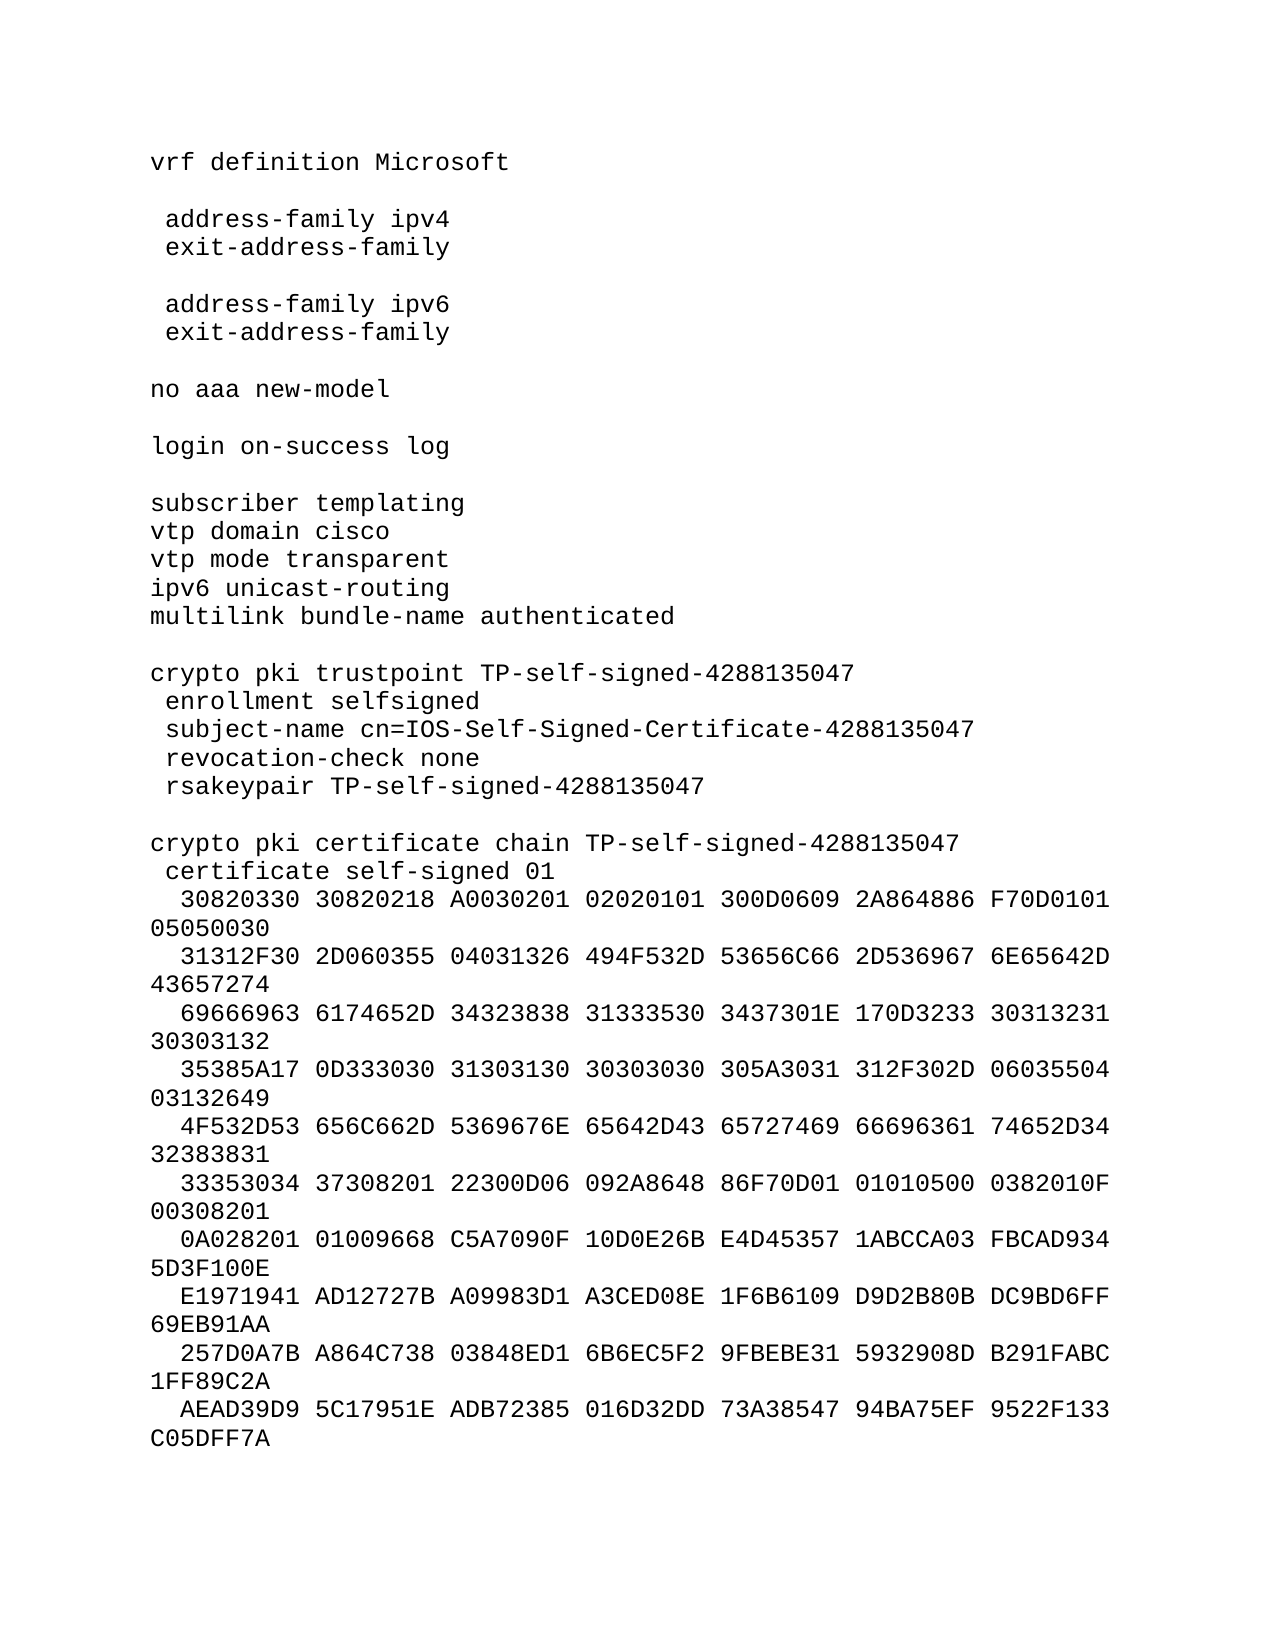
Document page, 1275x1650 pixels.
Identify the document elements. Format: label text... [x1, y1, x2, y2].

text no aaa new-model [150, 377, 1125, 405]
text login on-success log [150, 433, 1125, 462]
text rsakeypair TP-self-signed-4288135047 [150, 774, 1125, 802]
text multilink bundle-name authenticated [150, 604, 1125, 632]
text crypto pki certificate chain TP-self-signed-4288135047 [150, 830, 1125, 859]
text 30820330 30820218 A0030201 02020101 300D0609 2A864886 F70D0101 05050030 [150, 887, 1125, 944]
text 0A028201 01009668 C5A7090F 10D0E26B E4D45357 1ABCCA03 FBCAD934 5D3F100E [150, 1227, 1125, 1284]
text 35385A17 0D333030 31303130 30303030 305A3031 312F302D 06035504 03132649 [150, 1057, 1125, 1114]
text vtp domain cisco [150, 519, 1125, 547]
text address-family ipv4 [150, 207, 1125, 235]
text E1971941 AD12727B A09983D1 A3CED08E 1F6B6109 D9D2B80B DC9BD6FF 69EB91AA [150, 1284, 1125, 1340]
text 31312F30 2D060355 04031326 494F532D 53656C66 2D536967 6E65642D 43657274 [150, 944, 1125, 1000]
text address-family ipv6 [150, 292, 1125, 320]
text 4F532D53 656C662D 5369676E 65642D43 65727469 66696361 74652D34 32383831 [150, 1114, 1125, 1170]
text 33353034 37308201 22300D06 092A8648 86F70D01 01010500 0382010F 00308201 [150, 1170, 1125, 1227]
text vtp mode transparent [150, 547, 1125, 575]
text revocation-check none [150, 745, 1125, 774]
text certificate self-signed 01 [150, 859, 1125, 887]
text 69666963 6174652D 34323838 31333530 3437301E 170D3233 30313231 30303132 [150, 1000, 1125, 1057]
text subject-name cn=IOS-Self-Signed-Certificate-4288135047 [150, 717, 1125, 745]
text subscriber templating [150, 490, 1125, 519]
text enrollment selfsigned [150, 689, 1125, 717]
text AEAD39D9 5C17951E ADB72385 016D32DD 73A38547 94BA75EF 9522F133 C05DFF7A [150, 1397, 1125, 1454]
text exit-address-family [150, 320, 1125, 348]
text ipv6 unicast-routing [150, 575, 1125, 604]
text vrf definition Microsoft [150, 150, 1125, 178]
text 257D0A7B A864C738 03848ED1 6B6EC5F2 9FBEBE31 5932908D B291FABC 1FF89C2A [150, 1340, 1125, 1397]
text exit-address-family [150, 235, 1125, 263]
text crypto pki trustpoint TP-self-signed-4288135047 [150, 660, 1125, 689]
